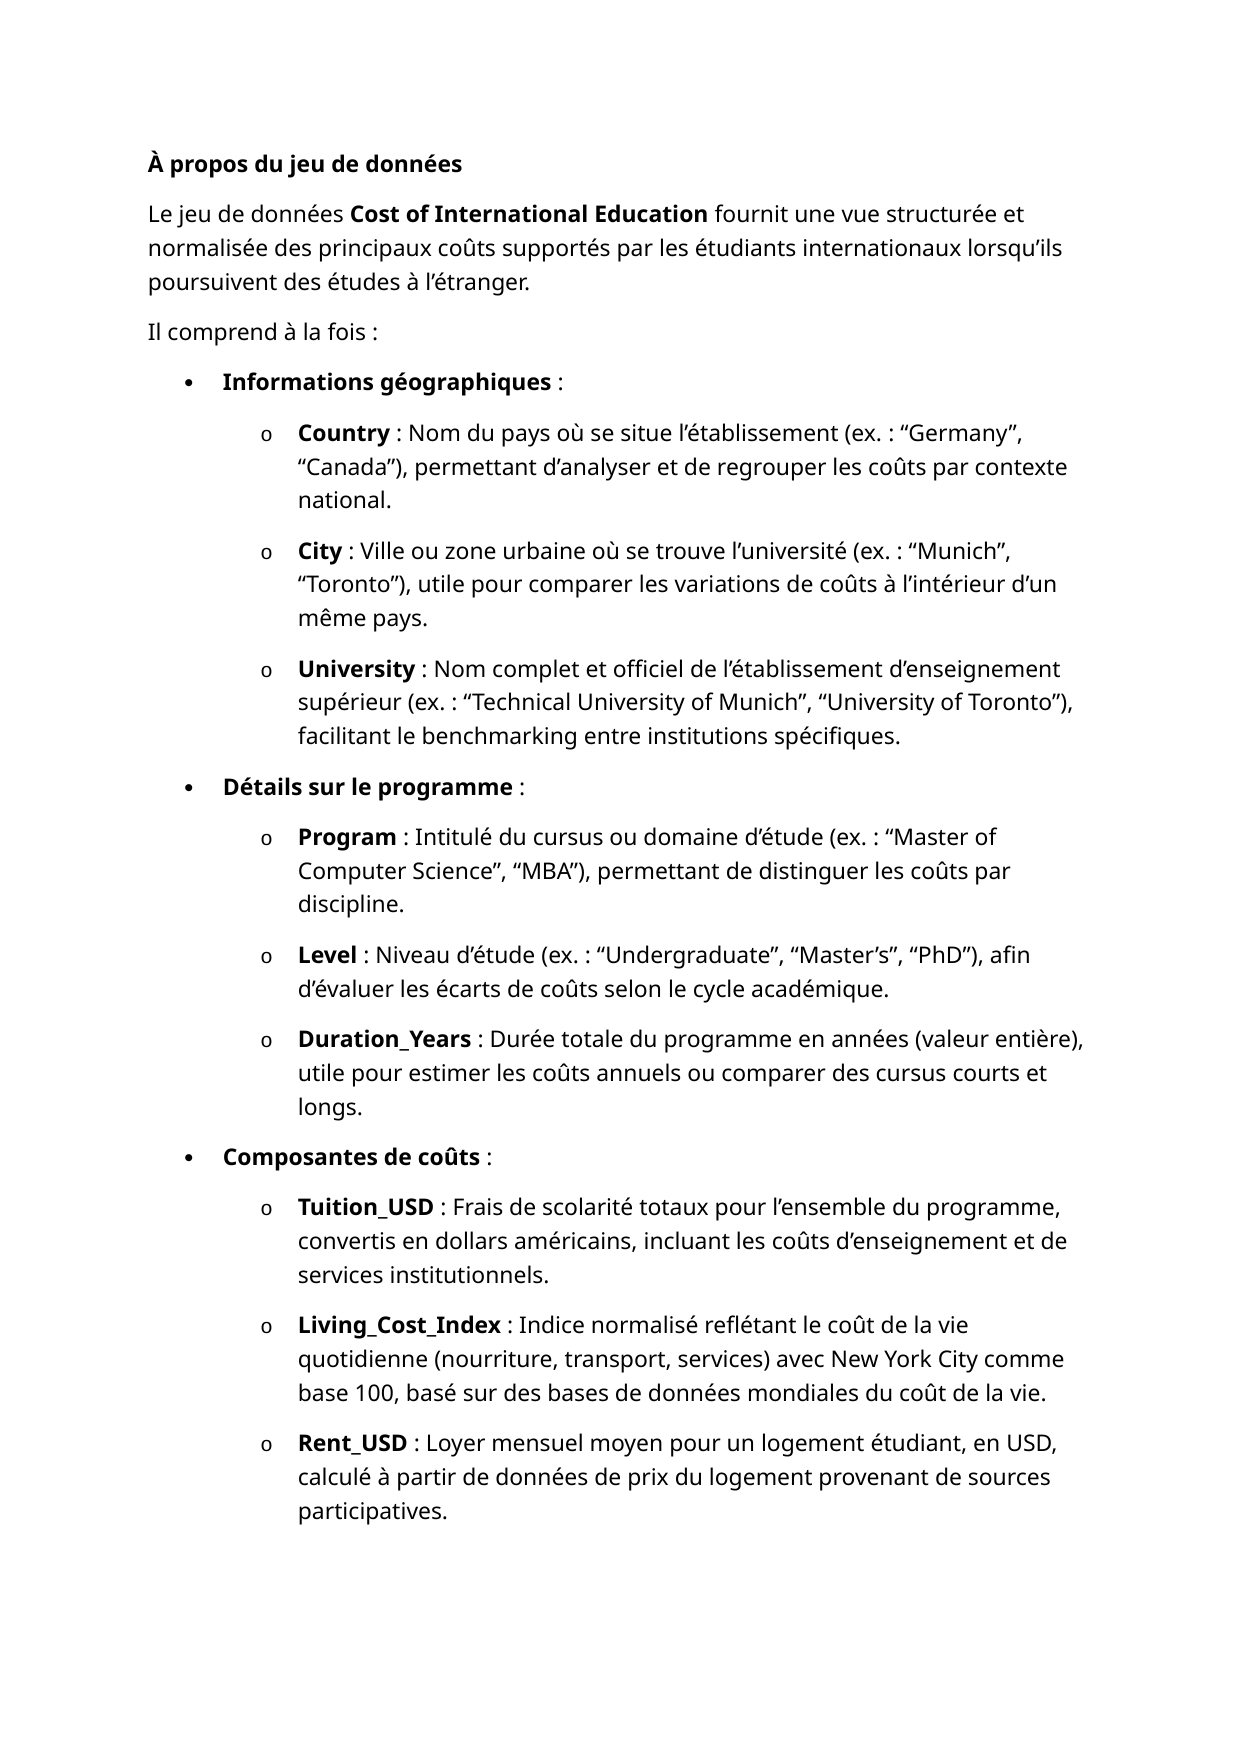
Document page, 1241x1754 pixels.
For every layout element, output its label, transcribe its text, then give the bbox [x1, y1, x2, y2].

text Le jeu de données Cost of International Education fournit une vue structurée et normalisée des principaux coûts supportés par les étudiants internationaux lorsqu’ils poursuivent des études à l’étranger. [148, 198, 1093, 297]
text À propos du jeu de données [148, 148, 1093, 179]
list Duration_Years : Durée totale du programme en années (valeur entière), utile pour estimer les coûts annuels ou comparer des cursus courts et longs. [260, 1023, 1093, 1122]
text Il comprend à la fois : [148, 316, 1093, 347]
list Détails sur le programme : [185, 771, 1093, 802]
list Country : Nom du pays où se situe l’établissement (ex. : “Germany”, “Canada”), permettant d’analyser et de regrouper les coûts par contexte national. [260, 417, 1093, 516]
list Composantes de coûts : [185, 1141, 1093, 1172]
list Tuition_USD : Frais de scolarité totaux pour l’ensemble du programme, convertis en dollars américains, incluant les coûts d’enseignement et de services institutionnels. [260, 1191, 1093, 1290]
list University : Nom complet et officiel de l’établissement d’enseignement supérieur (ex. : “Technical University of Munich”, “University of Toronto”), facilitant le benchmarking entre institutions spécifiques. [260, 653, 1093, 751]
list Program : Intitulé du cursus ou domaine d’étude (ex. : “Master of Computer Science”, “MBA”), permettant de distinguer les coûts par discipline. [260, 821, 1093, 920]
list Rent_USD : Loyer mensuel moyen pour un logement étudiant, en USD, calculé à partir de données de prix du logement provenant de sources participatives. [260, 1427, 1093, 1526]
list Level : Niveau d’étude (ex. : “Undergraduate”, “Master’s”, “PhD”), afin d’évaluer les écarts de coûts selon le cycle académique. [260, 939, 1093, 1004]
list Informations géographiques : [185, 366, 1093, 398]
list City : Ville ou zone urbaine où se trouve l’université (ex. : “Munich”, “Toronto”), utile pour comparer les variations de coûts à l’intérieur d’un même pays. [260, 535, 1093, 633]
list Living_Cost_Index : Indice normalisé reflétant le coût de la vie quotidienne (nourriture, transport, services) avec New York City comme base 100, basé sur des bases de données mondiales du coût de la vie. [260, 1309, 1093, 1408]
